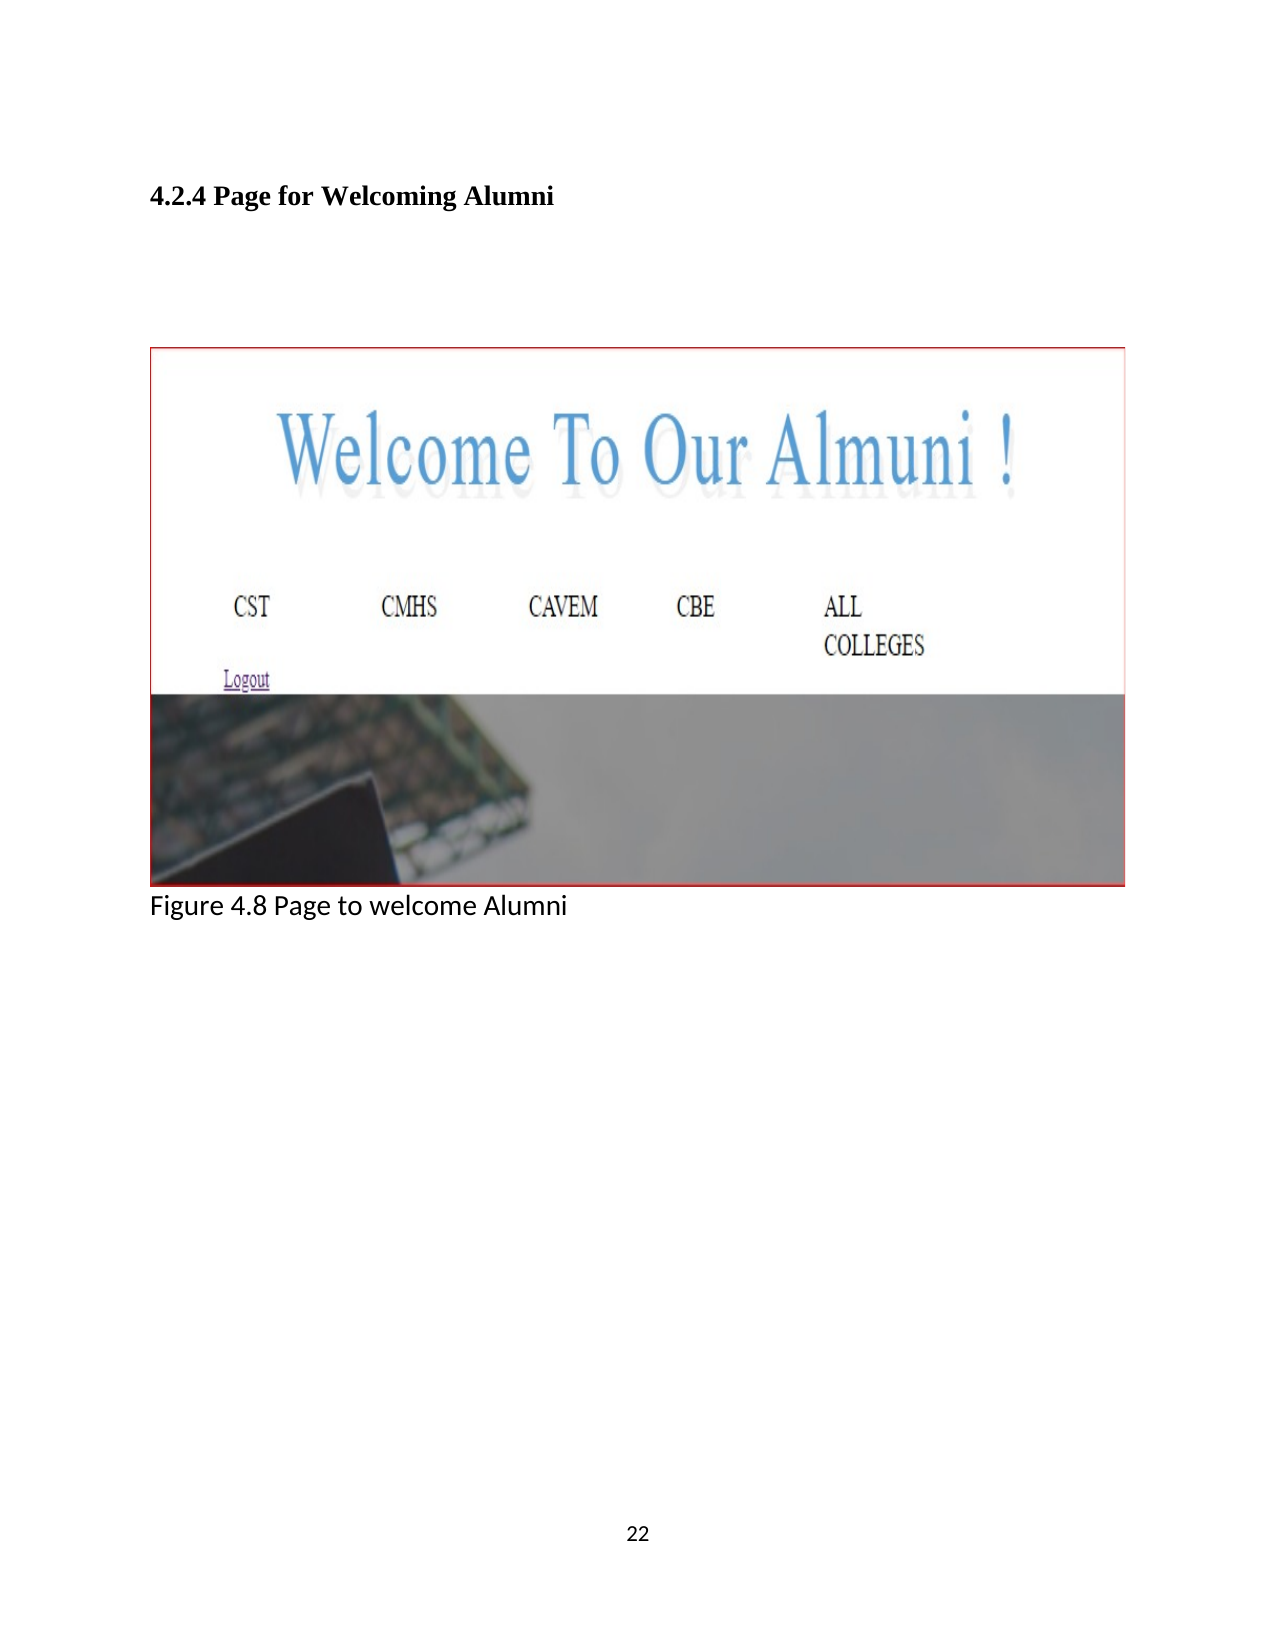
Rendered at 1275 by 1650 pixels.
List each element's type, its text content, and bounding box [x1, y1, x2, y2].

picture [150, 347, 1125, 887]
text Figure 4.8 Page to welcome Alumni [150, 887, 1125, 922]
subtitle 4.2.4 Page for Welcoming Alumni [150, 179, 1125, 212]
